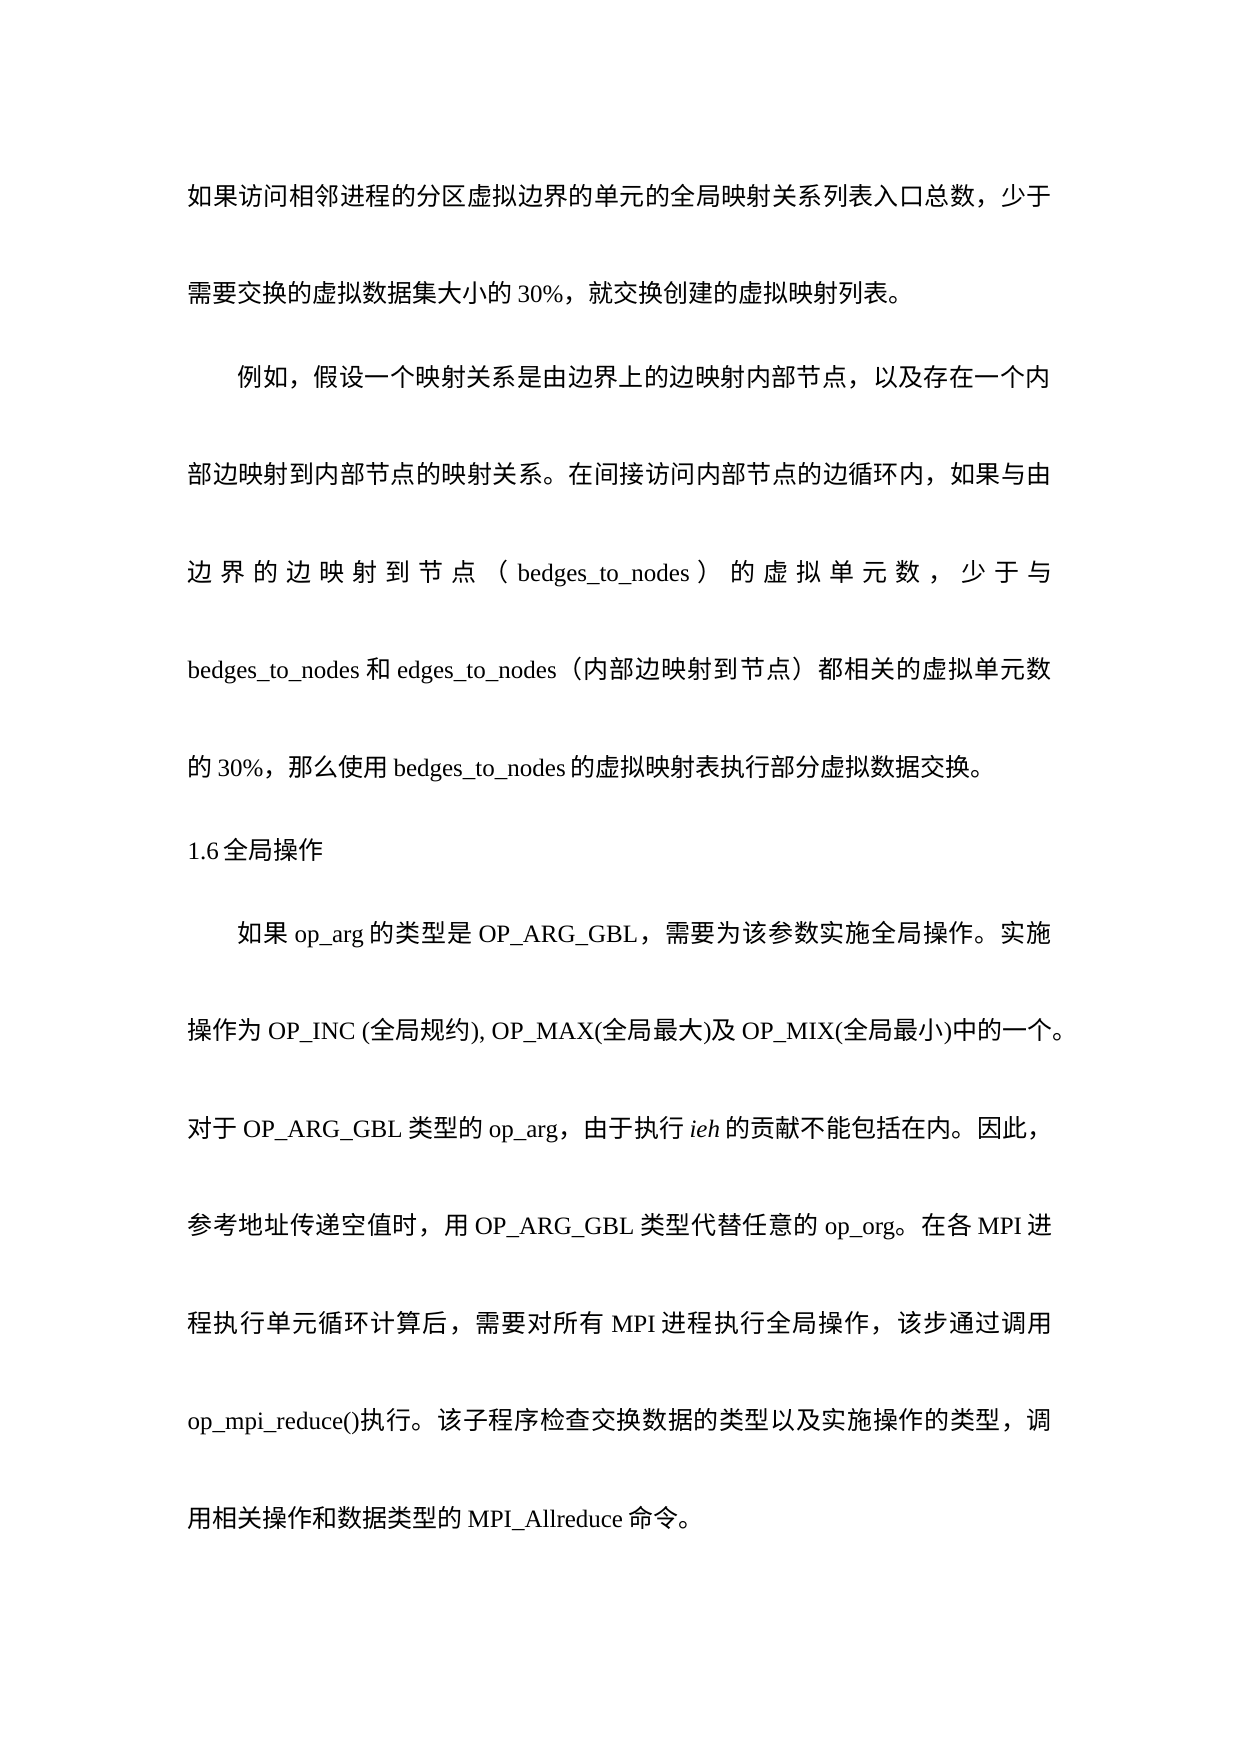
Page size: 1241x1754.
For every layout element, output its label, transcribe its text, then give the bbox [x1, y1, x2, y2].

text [187, 162, 1053, 324]
text 如果op_arg的类型是OP_ARG_GBL，需要为该参数实施全局操作。实施操作为OP_INC (全局规约), OP_MAX(全局最大)及OP_MIX(全局最小)中的一个。对于OP_ARG_GBL类型的op_arg，由于执行ieh的贡献不能包括在内。因此，参考地址传递空值时，用OP_ARG_GBL类型代替任意的op_org。在各MPI进程执行单元循环计算后，需要对所有MPI进程执行全局操作，该步通过调用op_mpi_reduce()执行。该子程序检查交换数据的类型以及实施操作的类型，调用相关操作和数据类型的MPI_Allreduce命令。 [187, 899, 1053, 1549]
text 1.6全局操作 [187, 816, 1053, 881]
text 例如，假设一个映射关系是由边界上的边映射内部节点，以及存在一个内部边映射到内部节点的映射关系。在间接访问内部节点的边循环内，如果与由边界的边映射到节点（bedges_to_nodes）的虚拟单元数，少于与bedges_to_nodes和edges_to_nodes（内部边映射到节点）都相关的虚拟单元数的30%，那么使用bedges_to_nodes的虚拟映射表执行部分虚拟数据交换。 [187, 343, 1053, 798]
